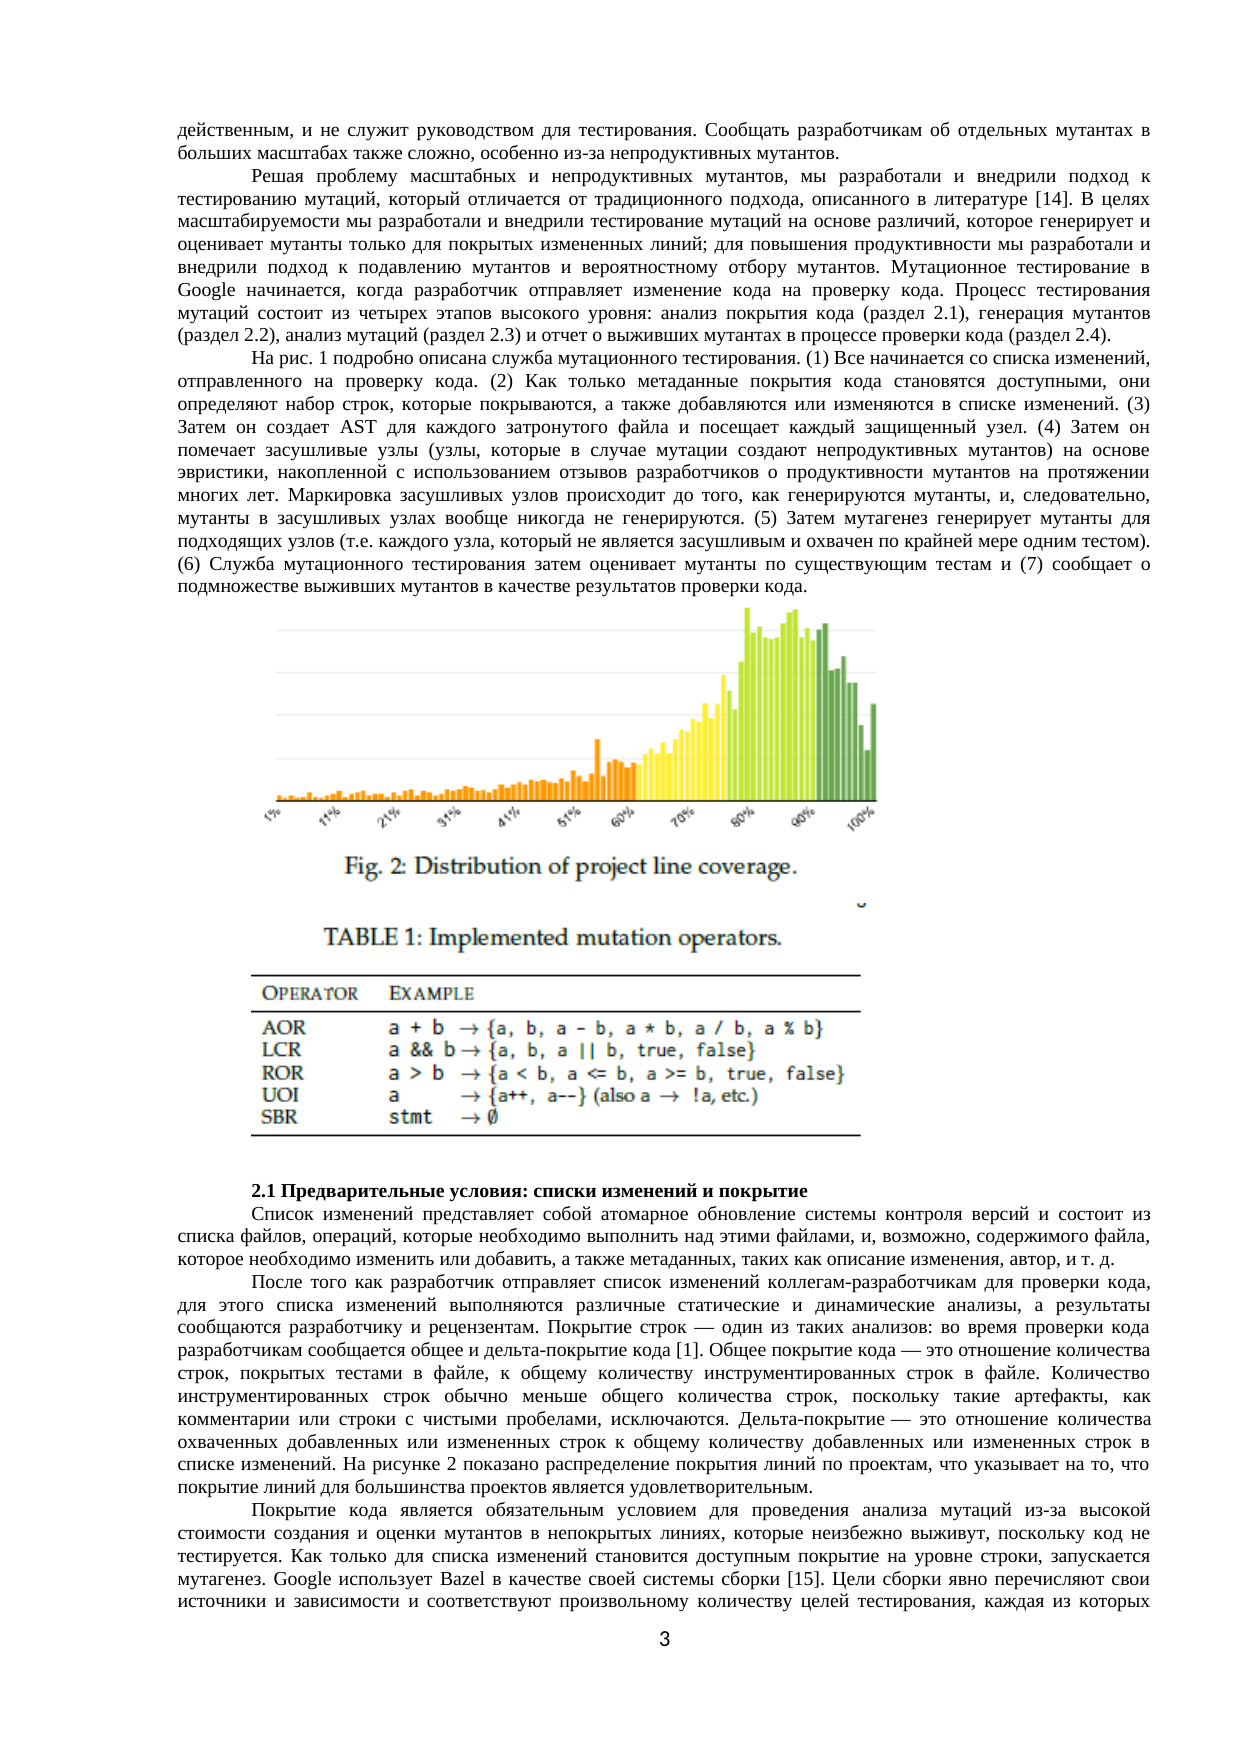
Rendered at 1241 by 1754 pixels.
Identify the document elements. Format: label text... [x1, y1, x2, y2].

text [177, 1498, 1152, 1612]
picture [251, 597, 881, 885]
text Решая проблему масштабных и непродуктивных мутантов, мы разработали и внедрили подход к тестированию мутаций, который отличается от традиционного подхода, описанного в литературе [14]. В целях масштабируемости мы разработали и внедрили тестирование мутаций на основе различий, которое генерирует и оценивает мутанты только для покрытых измененных линий; для повышения продуктивности мы разработали и внедрили подход к подавлению мутантов и вероятностному отбору мутантов. Мутационное тестирование в Google начинается, когда разработчик отправляет изменение кода на проверку кода. Процесс тестирования мутаций состоит из четырех этапов высокого уровня: анализ покрытия кода (раздел 2.1), генерация мутантов (раздел 2.2), анализ мутаций (раздел 2.3) и отчет о выживших мутантах в процессе проверки кода (раздел 2.4). [177, 164, 1152, 346]
text На рис. 1 подробно описана служба мутационного тестирования. (1) Все начинается со списка изменений, отправленного на проверку кода. (2) Как только метаданные покрытия кода становятся доступными, они определяют набор строк, которые покрываются, а также добавляются или изменяются в списке изменений. (3) Затем он создает AST для каждого затронутого файла и посещает каждый защищенный узел. (4) Затем он помечает засушливые узлы (узлы, которые в случае мутации создают непродуктивных мутантов) на основе эвристики, накопленной с использованием отзывов разработчиков о продуктивности мутантов на протяжении многих лет. Маркировка засушливых узлов происходит до того, как генерируются мутанты, и, следовательно, мутанты в засушливых узлах вообще никогда не генерируются. (5) Затем мутагенез генерирует мутанты для подходящих узлов (т.е. каждого узла, который не является засушливым и охвачен по крайней мере одним тестом). (6) Служба мутационного тестирования затем оценивает мутанты по существующим тестам и (7) сообщает о подмножестве выживших мутантов в качестве результатов проверки кода. [177, 346, 1152, 597]
text Список изменений представляет собой атомарное обновление системы контроля версий и состоит из списка файлов, операций, которые необходимо выполнить над этими файлами, и, возможно, содержимого файла, которое необходимо изменить или добавить, а также метаданных, таких как описание изменения, автор, и т. д. [177, 1201, 1152, 1270]
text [177, 118, 1152, 164]
text 2.1 Предварительные условия: списки изменений и покрытие [177, 1179, 1152, 1201]
picture [251, 903, 872, 1160]
text После того как разработчик отправляет список изменений коллегам-разработчикам для проверки кода, для этого списка изменений выполняются различные статические и динамические анализы, а результаты сообщаются разработчику и рецензентам. Покрытие строк — один из таких анализов: во время проверки кода разработчикам сообщается общее и дельта-покрытие кода [1]. Общее покрытие кода — это отношение количества строк, покрытых тестами в файле, к общему количеству инструментированных строк в файле. Количество инструментированных строк обычно меньше общего количества строк, поскольку такие артефакты, как комментарии или строки с чистыми пробелами, исключаются. Дельта-покрытие — это отношение количества охваченных добавленных или измененных строк к общему количеству добавленных или измененных строк в списке изменений. На рисунке 2 показано распределение покрытия линий по проектам, что указывает на то, что покрытие линий для большинства проектов является удовлетворительным. [177, 1270, 1152, 1498]
